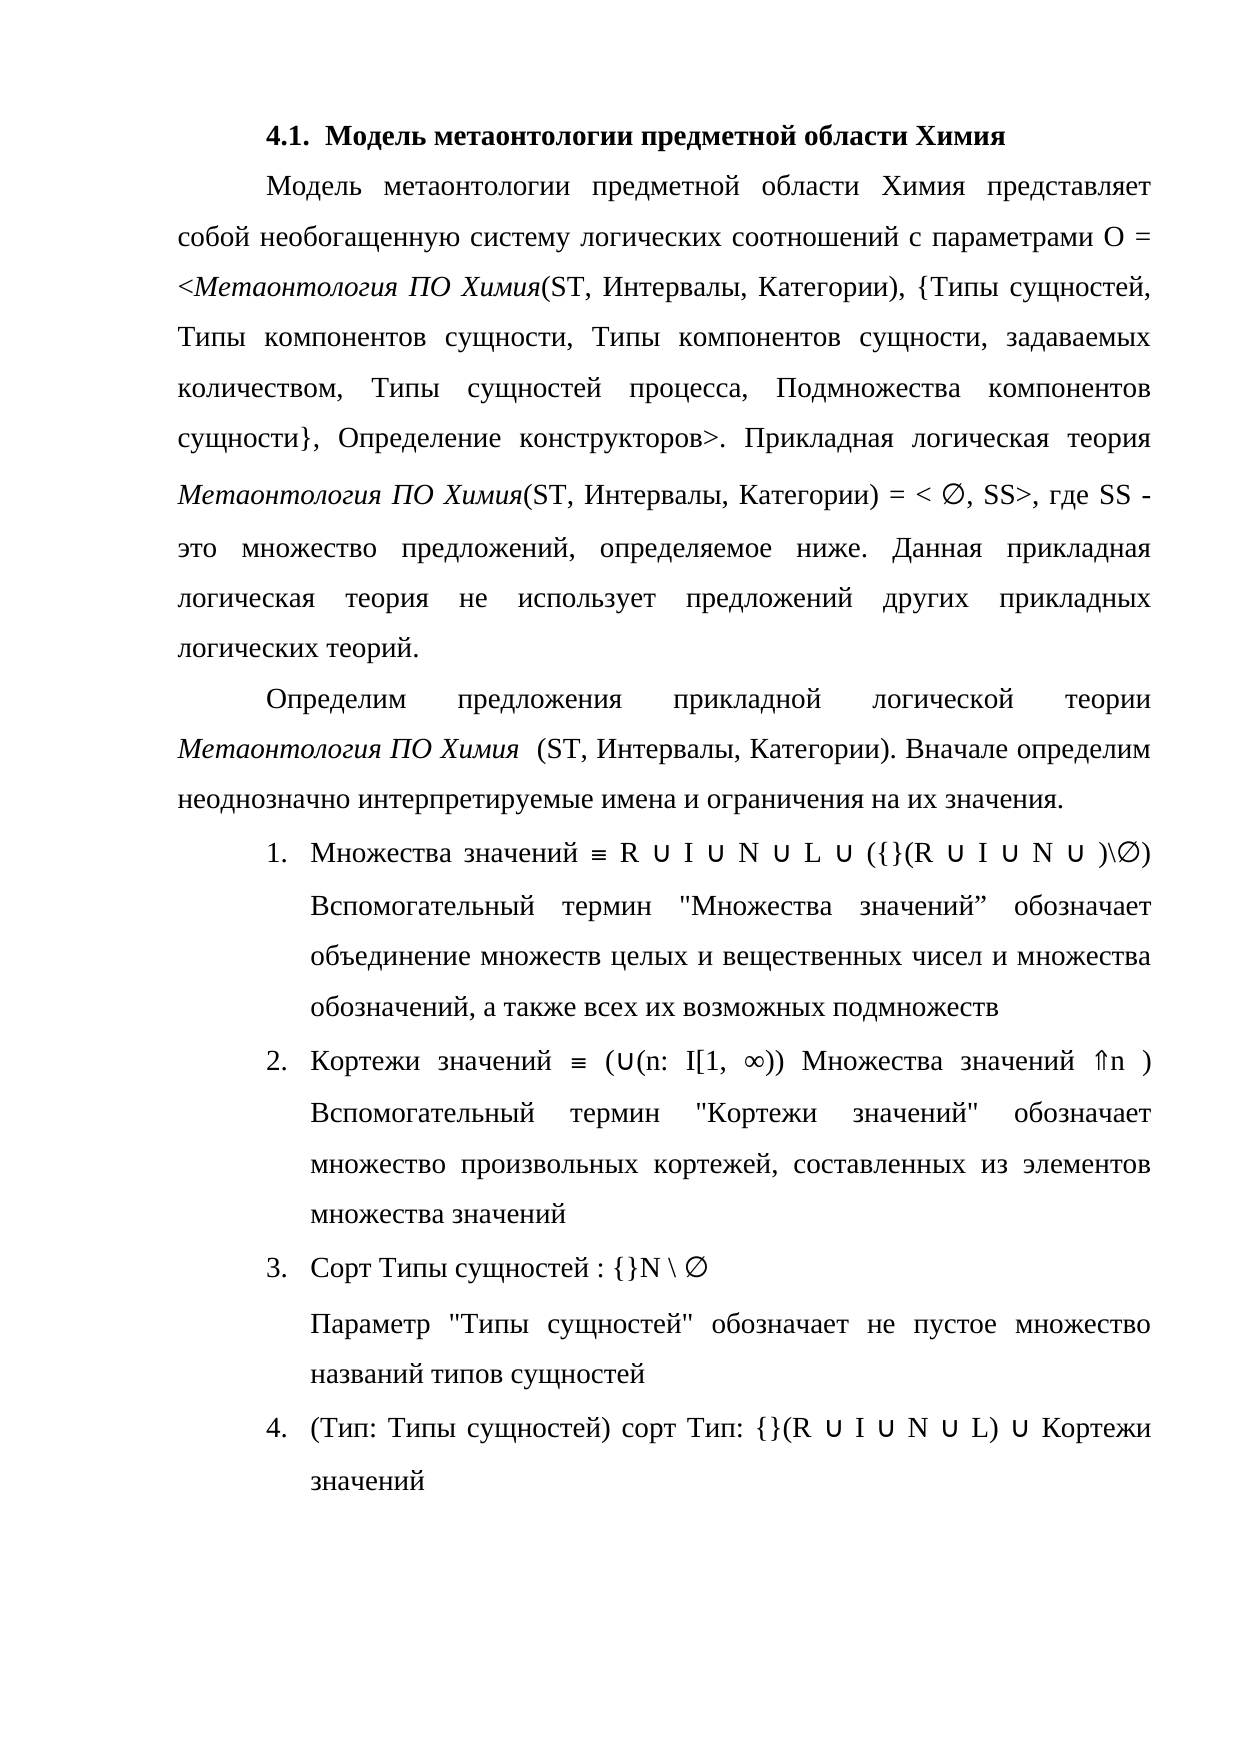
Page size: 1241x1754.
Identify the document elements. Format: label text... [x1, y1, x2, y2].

text 2. Кортежи значений ≡ (∪(n: I[1, ∞)) Множества значений n ) Вспомогательный термин "Кортежи значений" обозначает множество произвольных кортежей, составленных из элементов множества значений [266, 1039, 1152, 1230]
text 3. Сорт Типы сущностей : {}N \ ∅ [266, 1246, 1152, 1286]
text 4.1. Модель метаонтологии предметной области Химия [177, 118, 1152, 152]
text 4. (Тип: Типы сущностей) сорт Тип: {}(R ∪ I ∪ N ∪ L) ∪ Кортежи значений [266, 1407, 1152, 1497]
text Определим предложения прикладной логической теории Метаонтология ПО Химия (SТ, Интервалы, Категории). Вначале определим неоднозначно интерпретируемые имена и ограничения на их значения. [177, 681, 1152, 815]
text Параметр "Типы сущностей" обозначает не пустое множество названий типов сущностей [310, 1306, 1152, 1390]
text Модель метаонтологии предметной области Химия представляет собой необогащенную систему логических соотношений с параметрами O = <Метаонтология ПО Химия(ST, Интервалы, Категории), {Типы сущностей, Типы компонентов сущности, Типы компонентов сущности, задаваемых количеством, Типы сущностей процесса, Подмножества компонентов сущности}, Определение конструкторов>. Прикладная логическая теория Метаонтология ПО Химия(SТ, Интервалы, Категории) = < ∅, SS>, где SS - это множество предложений, определяемое ниже. Данная прикладная логическая теория не использует предложений других прикладных логических теорий. [177, 168, 1152, 664]
text 1. Множества значений ≡ R ∪ I ∪ N ∪ L ∪ ({}(R ∪ I ∪ N ∪ )\∅) Вспомогательный термин "Множества значений” обозначает объединение множеств целых и вещественных чисел и множества обозначений, а также всех их возможных подмножеств [266, 832, 1152, 1022]
